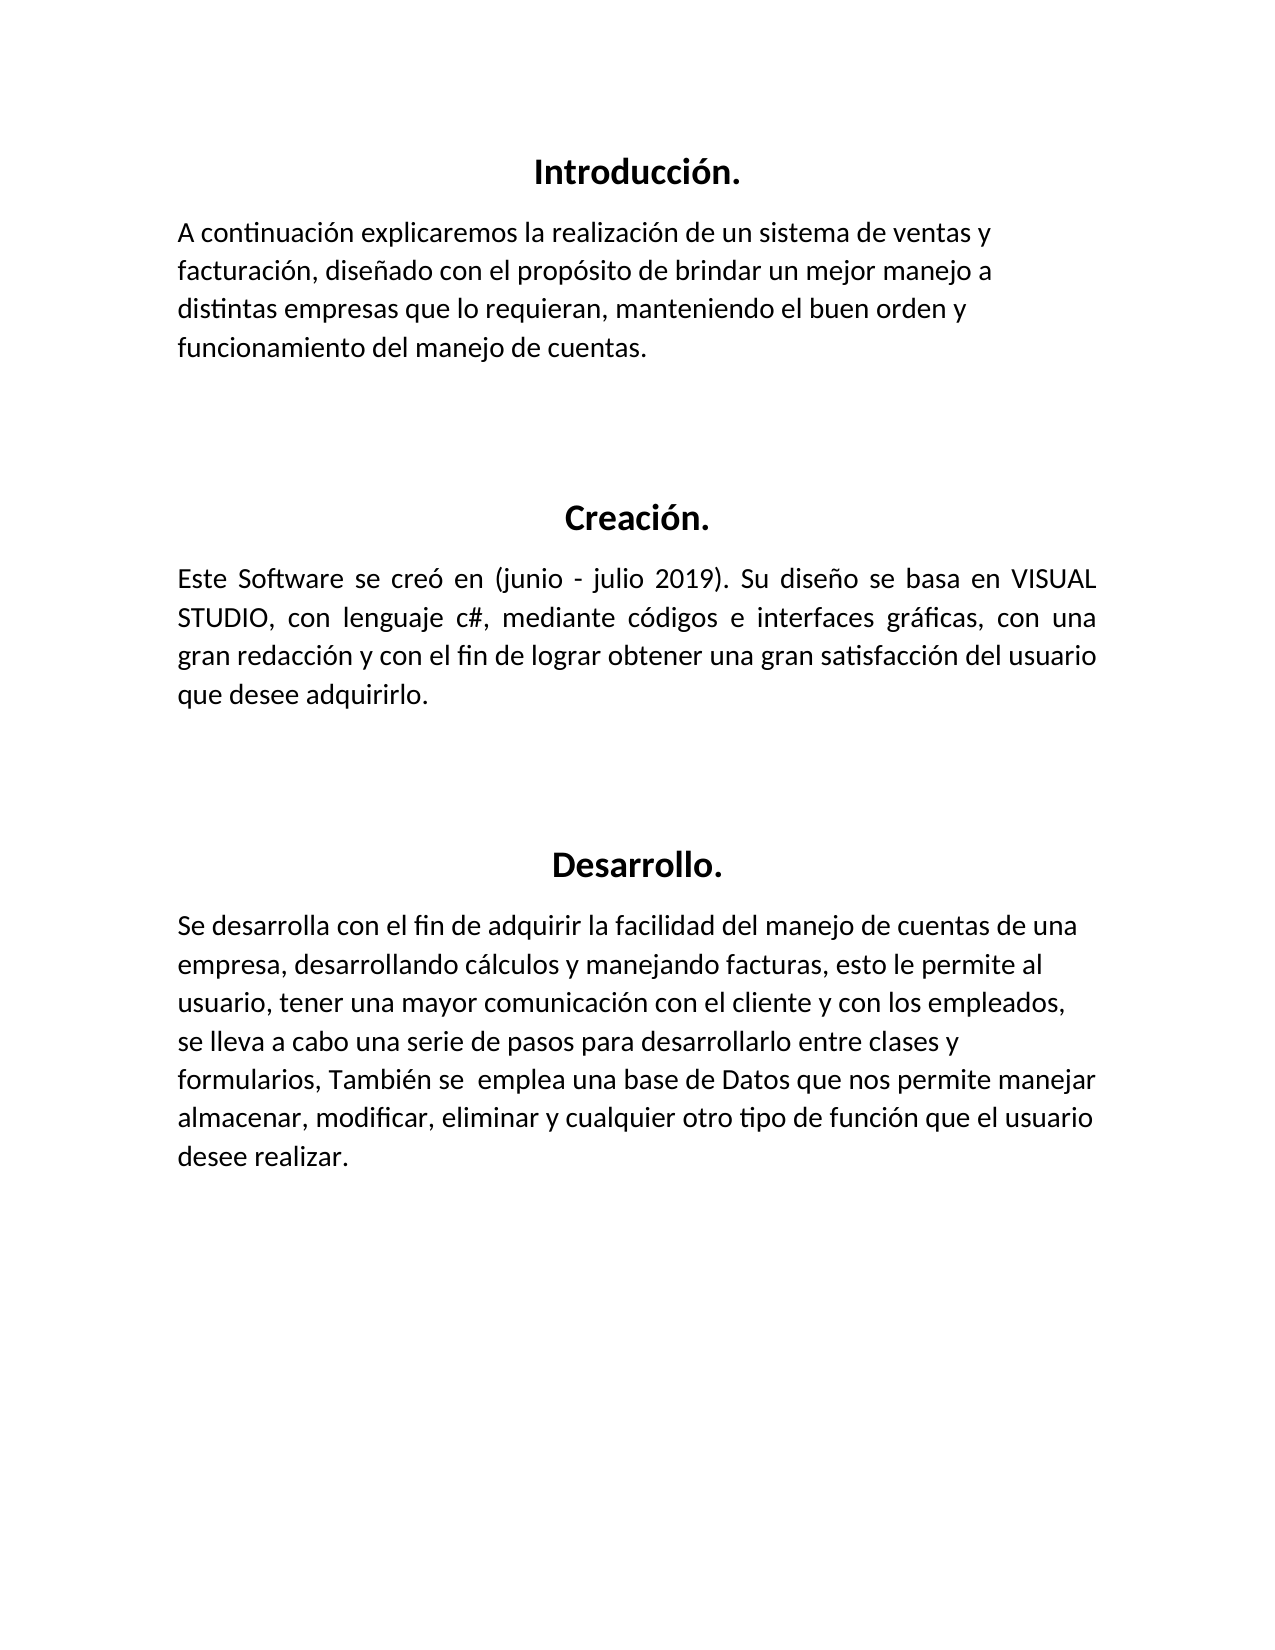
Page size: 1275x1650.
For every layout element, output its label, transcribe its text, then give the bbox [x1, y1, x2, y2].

text Se desarrolla con el fin de adquirir la facilidad del manejo de cuentas de una empresa, desarrollando cálculos y manejando facturas, esto le permite al usuario, tener una mayor comunicación con el cliente y con los empleados, se lleva a cabo una serie de pasos para desarrollarlo entre clases y formularios, También se emplea una base de Datos que nos permite manejar almacenar, modificar, eliminar y cualquier otro tipo de función que el usuario desee realizar. [177, 907, 1098, 1173]
text Introducción. [177, 148, 1098, 193]
text Este Software se creó en (junio - julio 2019). Su diseño se basa en VISUAL STUDIO, con lenguaje c#, mediante códigos e interfaces gráficas, con una gran redacción y con el fin de lograr obtener una gran satisfacción del usuario que desee adquirirlo. [177, 561, 1098, 711]
text Creación. [177, 494, 1098, 540]
text Desarrollo. [177, 841, 1098, 887]
text A continuación explicaremos la realización de un sistema de ventas y facturación, diseñado con el propósito de brindar un mejor manejo a distintas empresas que lo requieran, manteniendo el buen orden y funcionamiento del manejo de cuentas. [177, 214, 1098, 365]
